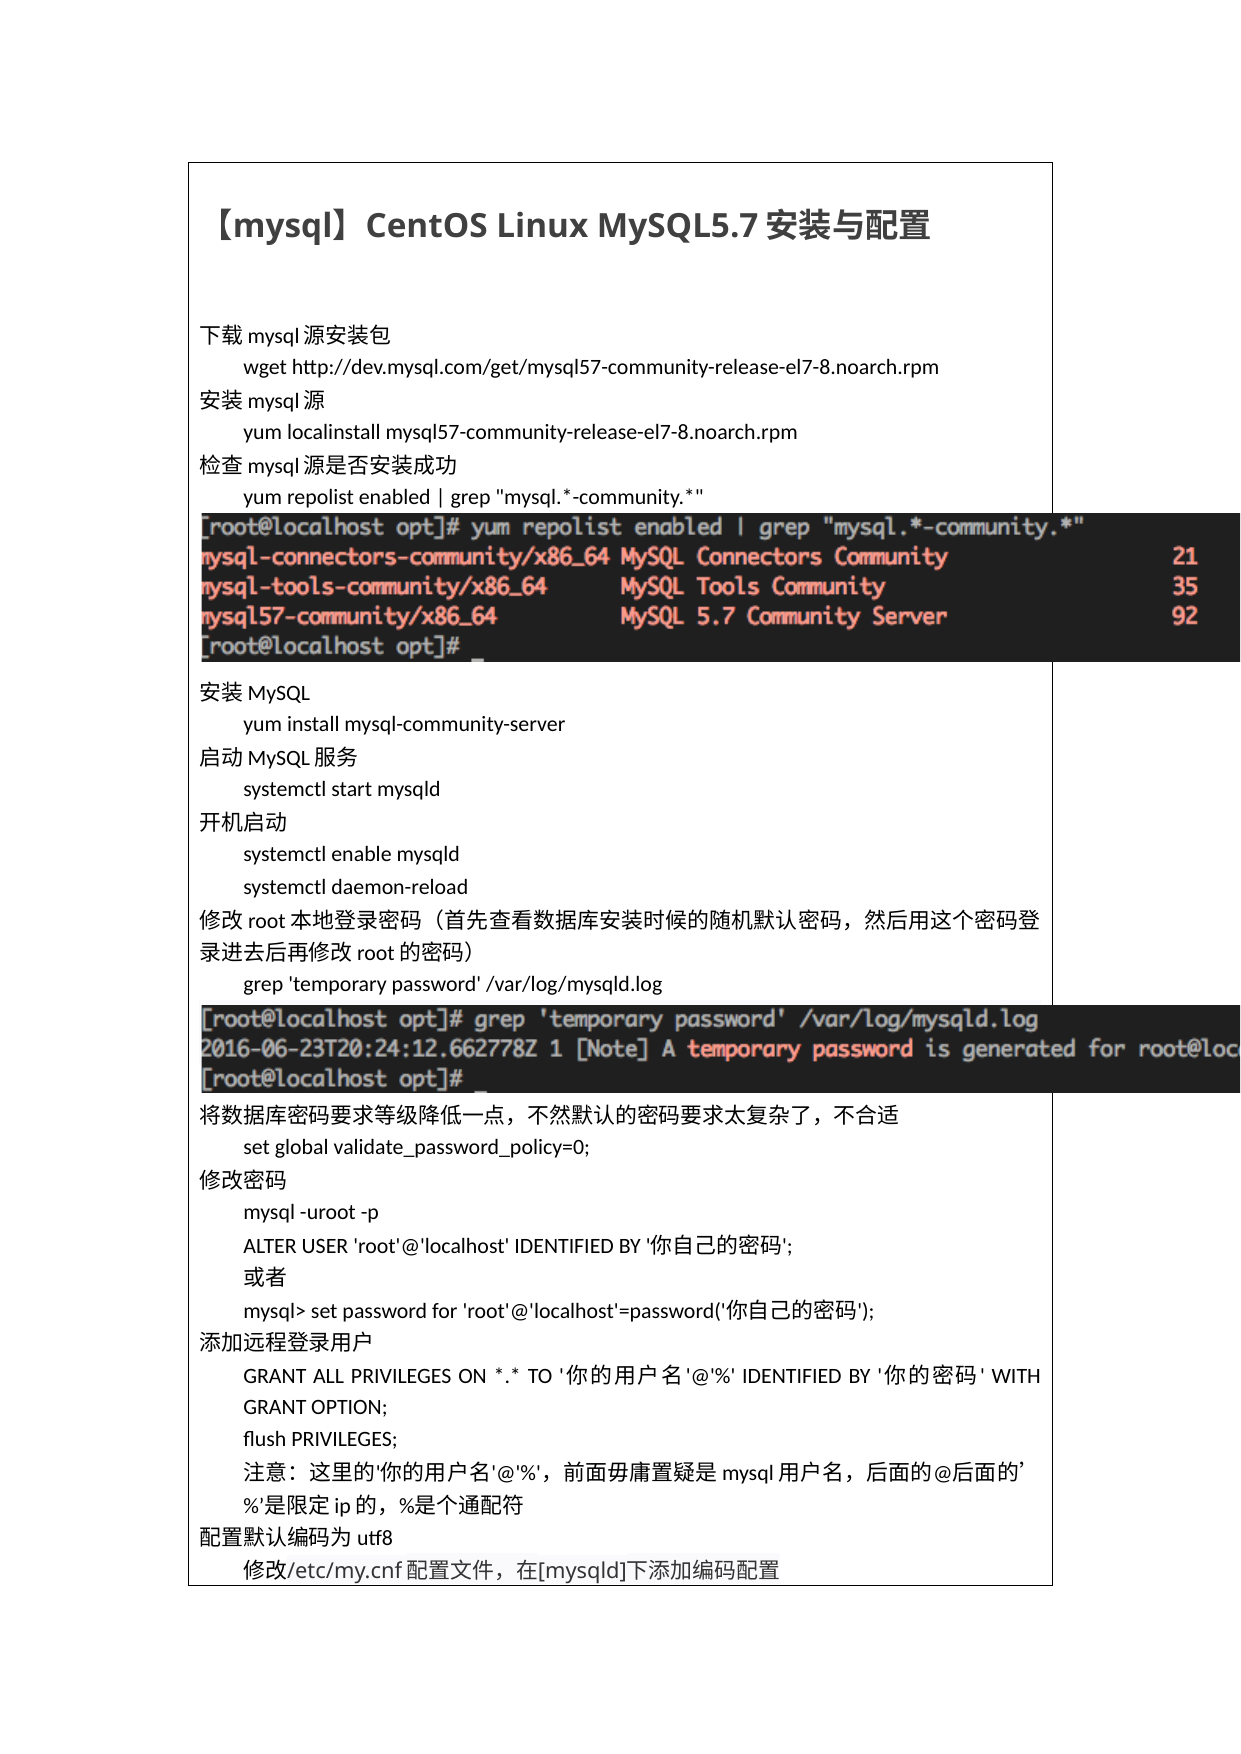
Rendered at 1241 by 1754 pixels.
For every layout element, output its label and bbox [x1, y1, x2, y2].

table_header [189, 163, 1052, 1585]
picture [201, 513, 1241, 662]
picture [201, 1005, 1241, 1093]
